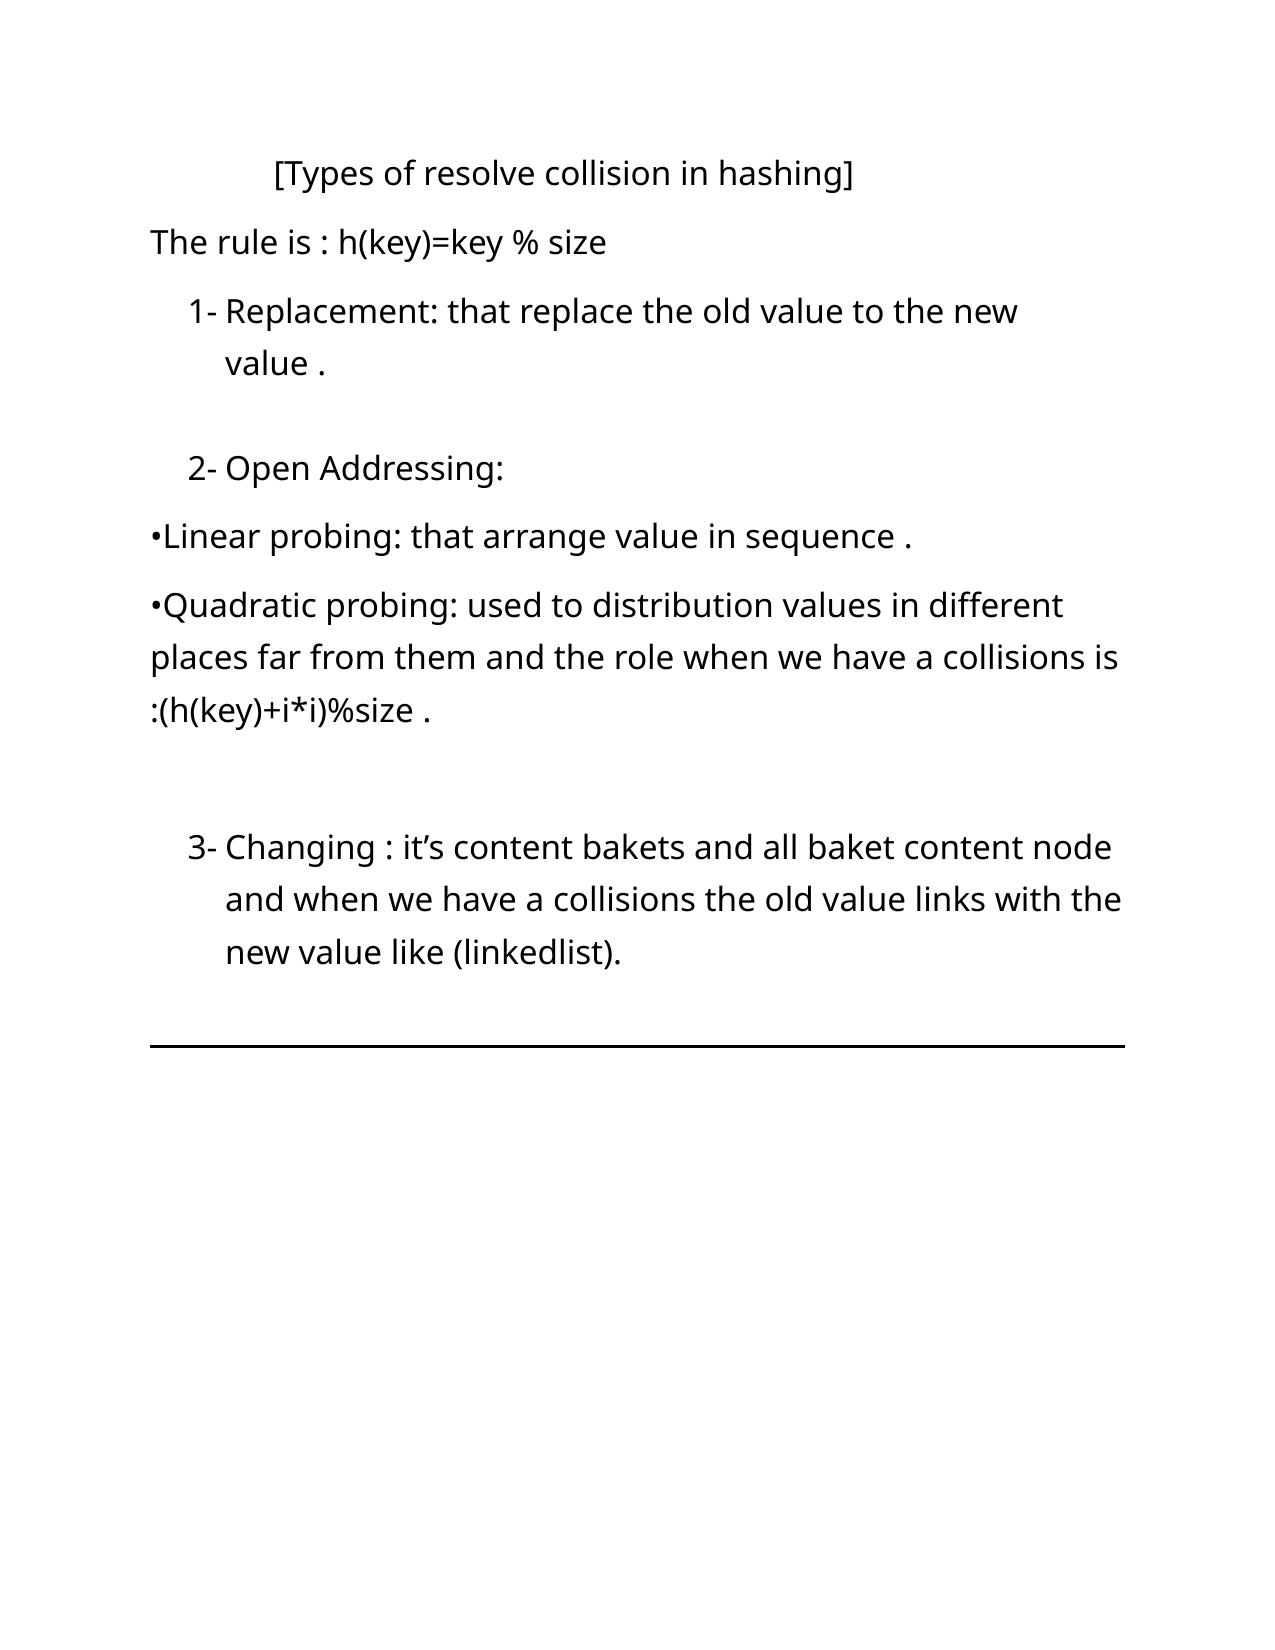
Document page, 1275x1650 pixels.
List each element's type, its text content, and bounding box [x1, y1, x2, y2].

text The rule is : h(key)=key % size [150, 219, 1125, 264]
text [Types of resolve collision in hashing] [150, 150, 1125, 195]
text •Quadratic probing: used to distribution values in different places far from them and the role when we have a collisions is :(h(key)+i*i)%size . [150, 582, 1125, 732]
list Replacement: that replace the old value to the new value . [187, 288, 1125, 385]
list Changing : it’s content bakets and all baket content node and when we have a collisions the old value links with the new value like (linkedlist). [187, 824, 1125, 974]
text •Linear probing: that arrange value in sequence . [150, 513, 1125, 558]
list Open Addressing: [187, 444, 1125, 490]
